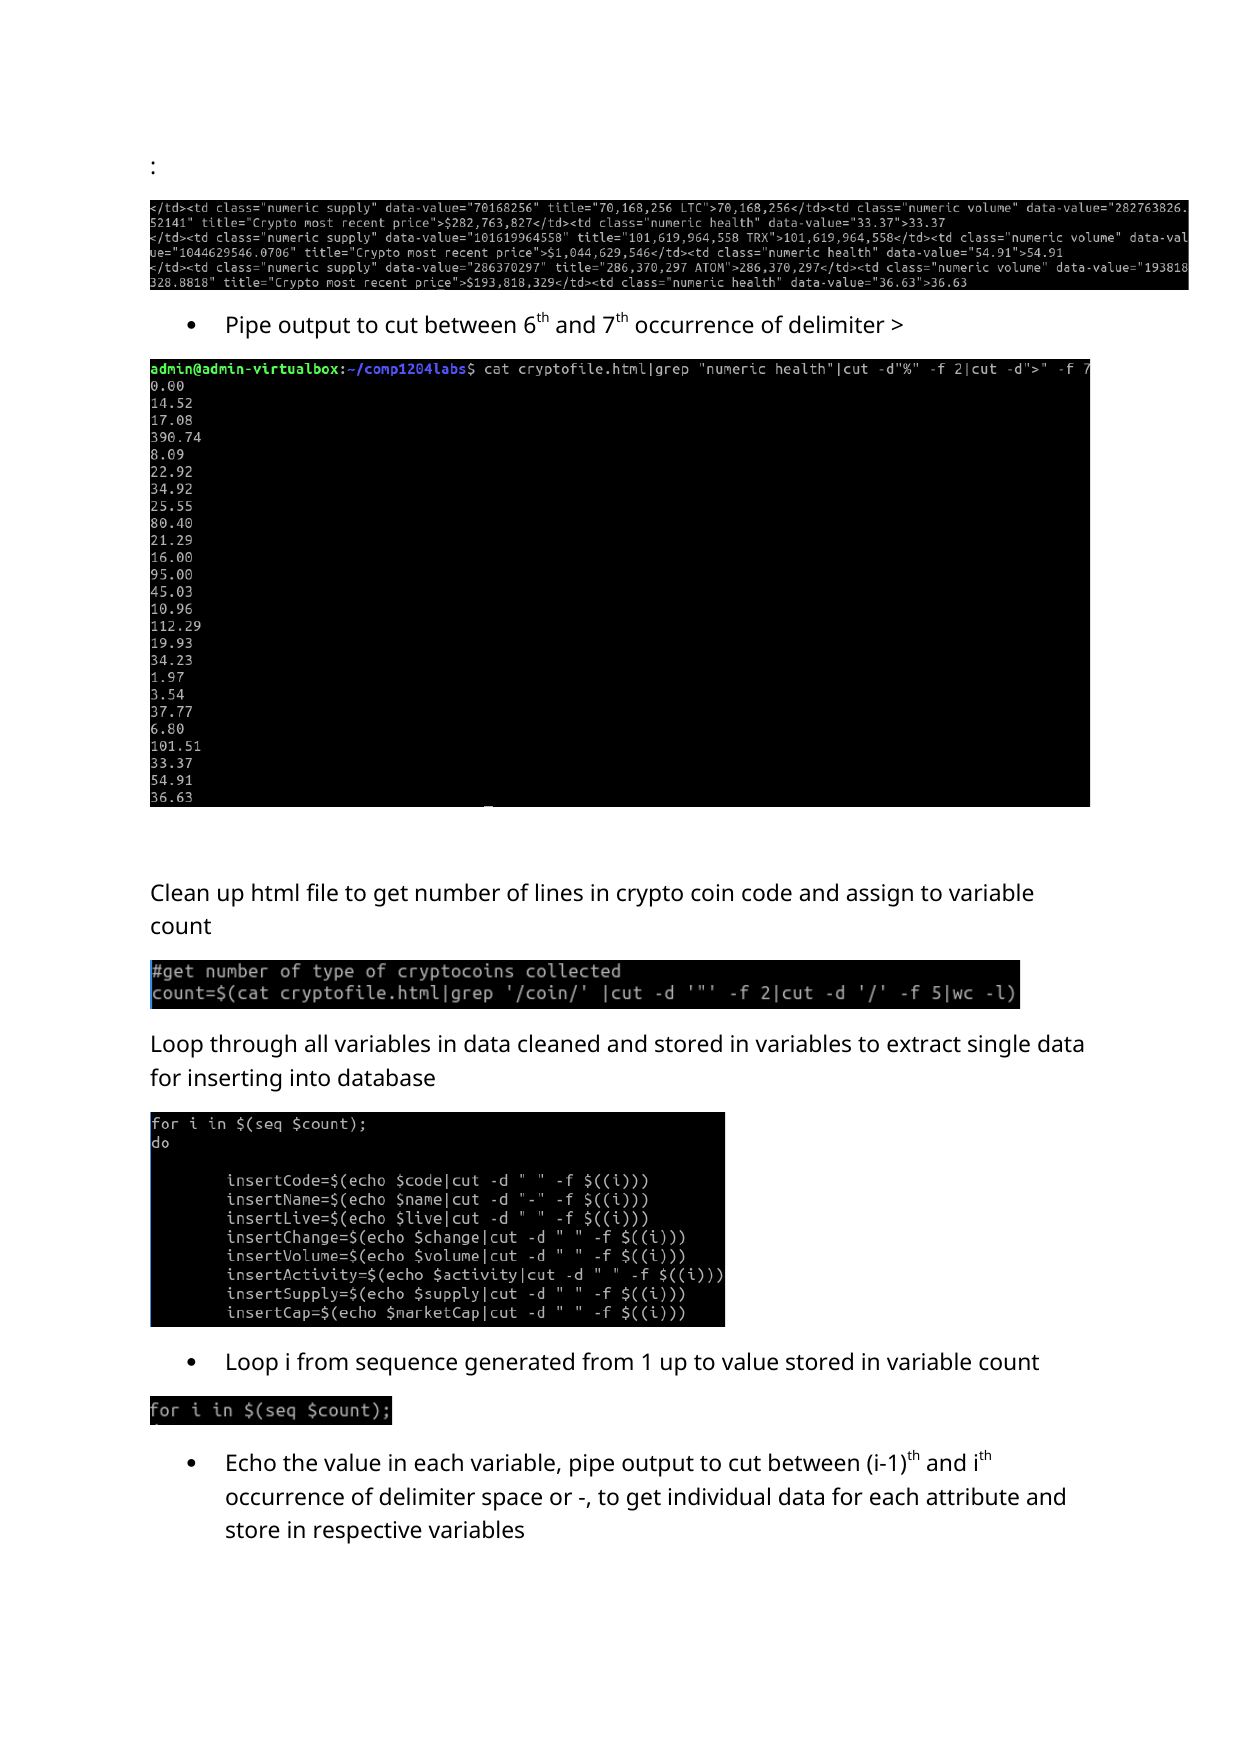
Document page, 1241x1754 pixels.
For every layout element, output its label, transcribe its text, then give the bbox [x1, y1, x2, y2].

list Pipe output to cut between 6th and 7th occurrence of delimiter > [187, 309, 1090, 340]
picture [150, 1396, 393, 1425]
picture [150, 960, 1021, 1009]
list Loop i from sequence generated from 1 up to value stored in variable count [187, 1346, 1090, 1377]
text Loop through all variables in data cleaned and stored in variables to extract single data for inserting into database [150, 1028, 1090, 1093]
picture [150, 359, 1091, 807]
text Clean up html file to get number of lines in crypto coin code and assign to variable count [150, 877, 1090, 942]
text : [150, 150, 1090, 181]
list Echo the value in each variable, pipe output to cut between (i-1)th and ith occurrence of delimiter space or -, to get individual data for each attribute and store in respective variables [187, 1447, 1090, 1546]
picture [150, 1112, 725, 1327]
picture [150, 200, 1189, 290]
